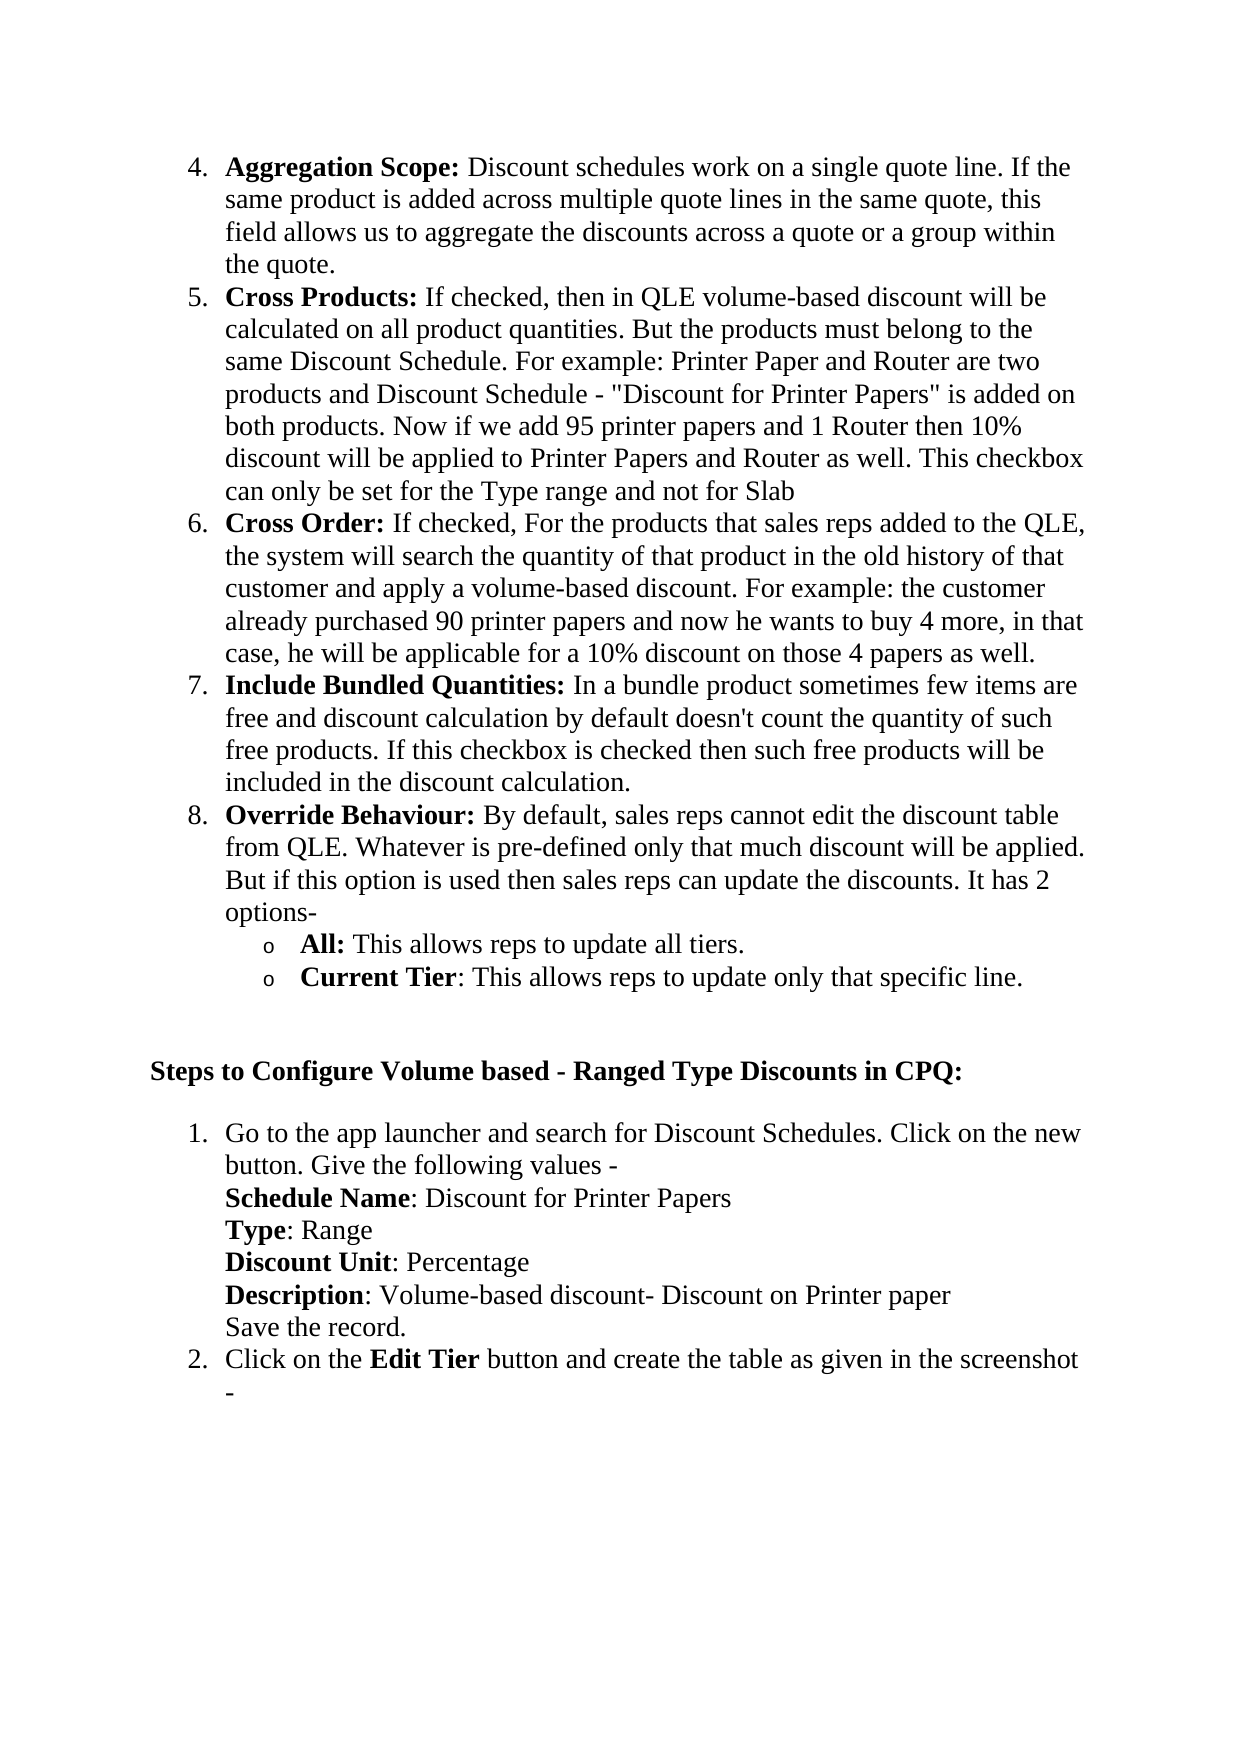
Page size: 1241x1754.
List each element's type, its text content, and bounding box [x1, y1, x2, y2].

list Cross Products: If checked, then in QLE volume-based discount will be calculated on all product quantities. But the products must belong to the same Discount Schedule. For example: Printer Paper and Router are two products and Discount Schedule - "Discount for Printer Papers" is added on both products. Now if we add 95 printer papers and 1 Router then 10% discount will be applied to Printer Papers and Router as well. This checkbox can only be set for the Type range and not for Slab [187, 279, 1090, 506]
list Go to the app launcher and search for Discount Schedules. Click on the new button. Give the following values - Schedule Name: Discount for Printer Papers Type: Range Discount Unit: Percentage Description: Volume-based discount- Discount on Printer paper Save the record. [187, 1116, 1090, 1343]
list Aggregation Scope: Discount schedules work on a single quote line. If the same product is added across multiple quote lines in the same quote, this field allows us to aggregate the discounts across a quote or a group within the quote. [187, 150, 1090, 279]
text Steps to Configure Volume based - Ranged Type Discounts in CPQ: [150, 1054, 1090, 1087]
list Include Bundled Quantities: In a bundle product sometimes few items are free and discount calculation by default doesn't count the quantity of such free products. If this checkbox is checked then such free products will be included in the discount calculation. [187, 668, 1090, 798]
list Current Tier: This allows reps to update only that specific line. [262, 960, 1090, 1025]
list All: This allows reps to update all tiers. [262, 927, 1090, 960]
list Override Behaviour: By default, sales reps cannot edit the discount table from QLE. Whatever is pre-defined only that much discount will be applied. But if this option is used then sales reps can update the discounts. It has 2 options- [187, 798, 1090, 927]
list Click on the Edit Tier button and create the table as given in the screenshot - [187, 1343, 1090, 1407]
list Cross Order: If checked, For the products that sales reps added to the QLE, the system will search the quantity of that product in the old history of that customer and apply a volume-based discount. For example: the customer already purchased 90 printer papers and now he wants to buy 4 more, in that case, he will be applicable for a 10% discount on those 4 papers as well. [187, 506, 1090, 668]
